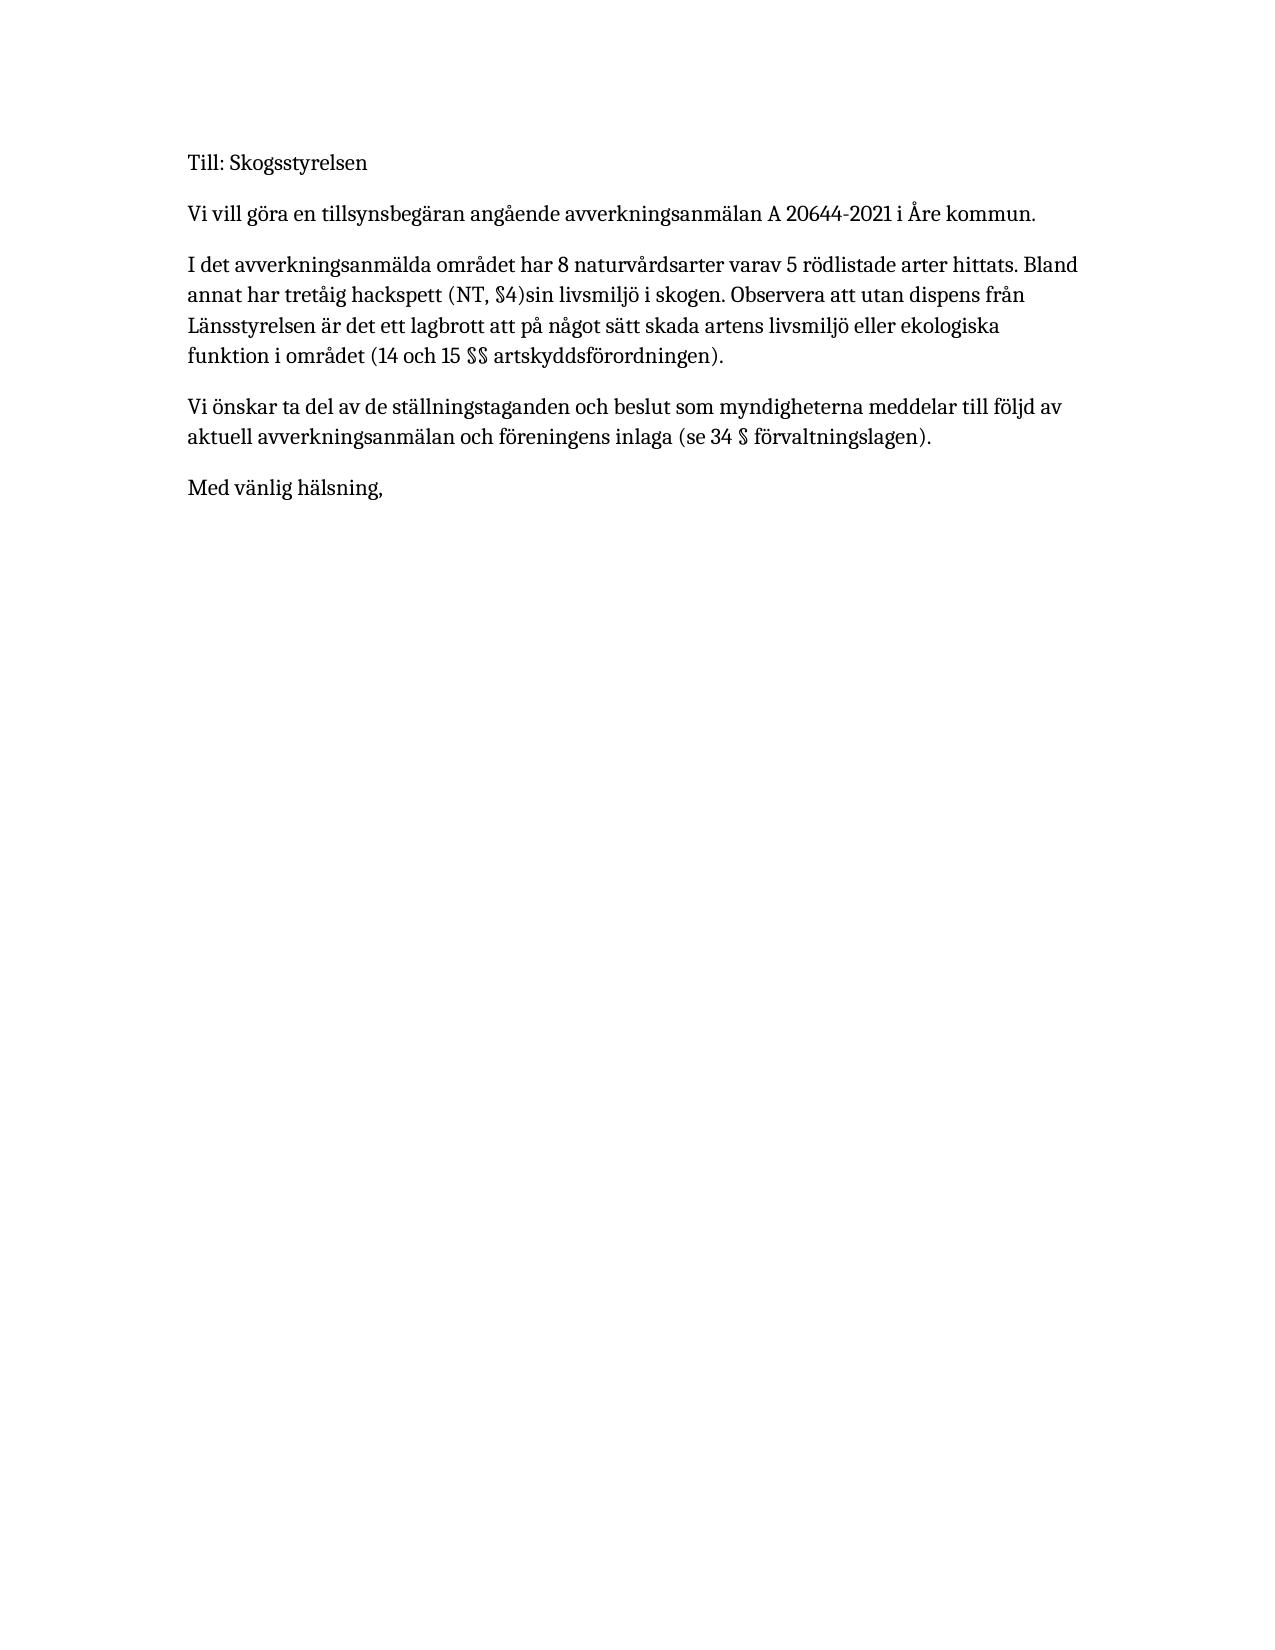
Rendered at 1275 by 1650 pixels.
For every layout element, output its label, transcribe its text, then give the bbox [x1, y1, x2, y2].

text Till: Skogsstyrelsen [187, 150, 1087, 176]
text I det avverkningsanmälda området har 8 naturvårdsarter varav 5 rödlistade arter hittats. Bland annat har tretåig hackspett (NT, §4)sin livsmiljö i skogen. Observera att utan dispens från Länsstyrelsen är det ett lagbrott att på något sätt skada artens livsmiljö eller ekologiska funktion i området (14 och 15 §§ artskyddsförordningen). [187, 252, 1087, 369]
text Vi vill göra en tillsynsbegäran angående avverkningsanmälan A 20644-2021 i Åre kommun. [187, 201, 1087, 227]
text Med vänlig hälsning, [187, 475, 1087, 532]
text Vi önskar ta del av de ställningstaganden och beslut som myndigheterna meddelar till följd av aktuell avverkningsanmälan och föreningens inlaga (se 34 § förvaltningslagen). [187, 394, 1087, 450]
